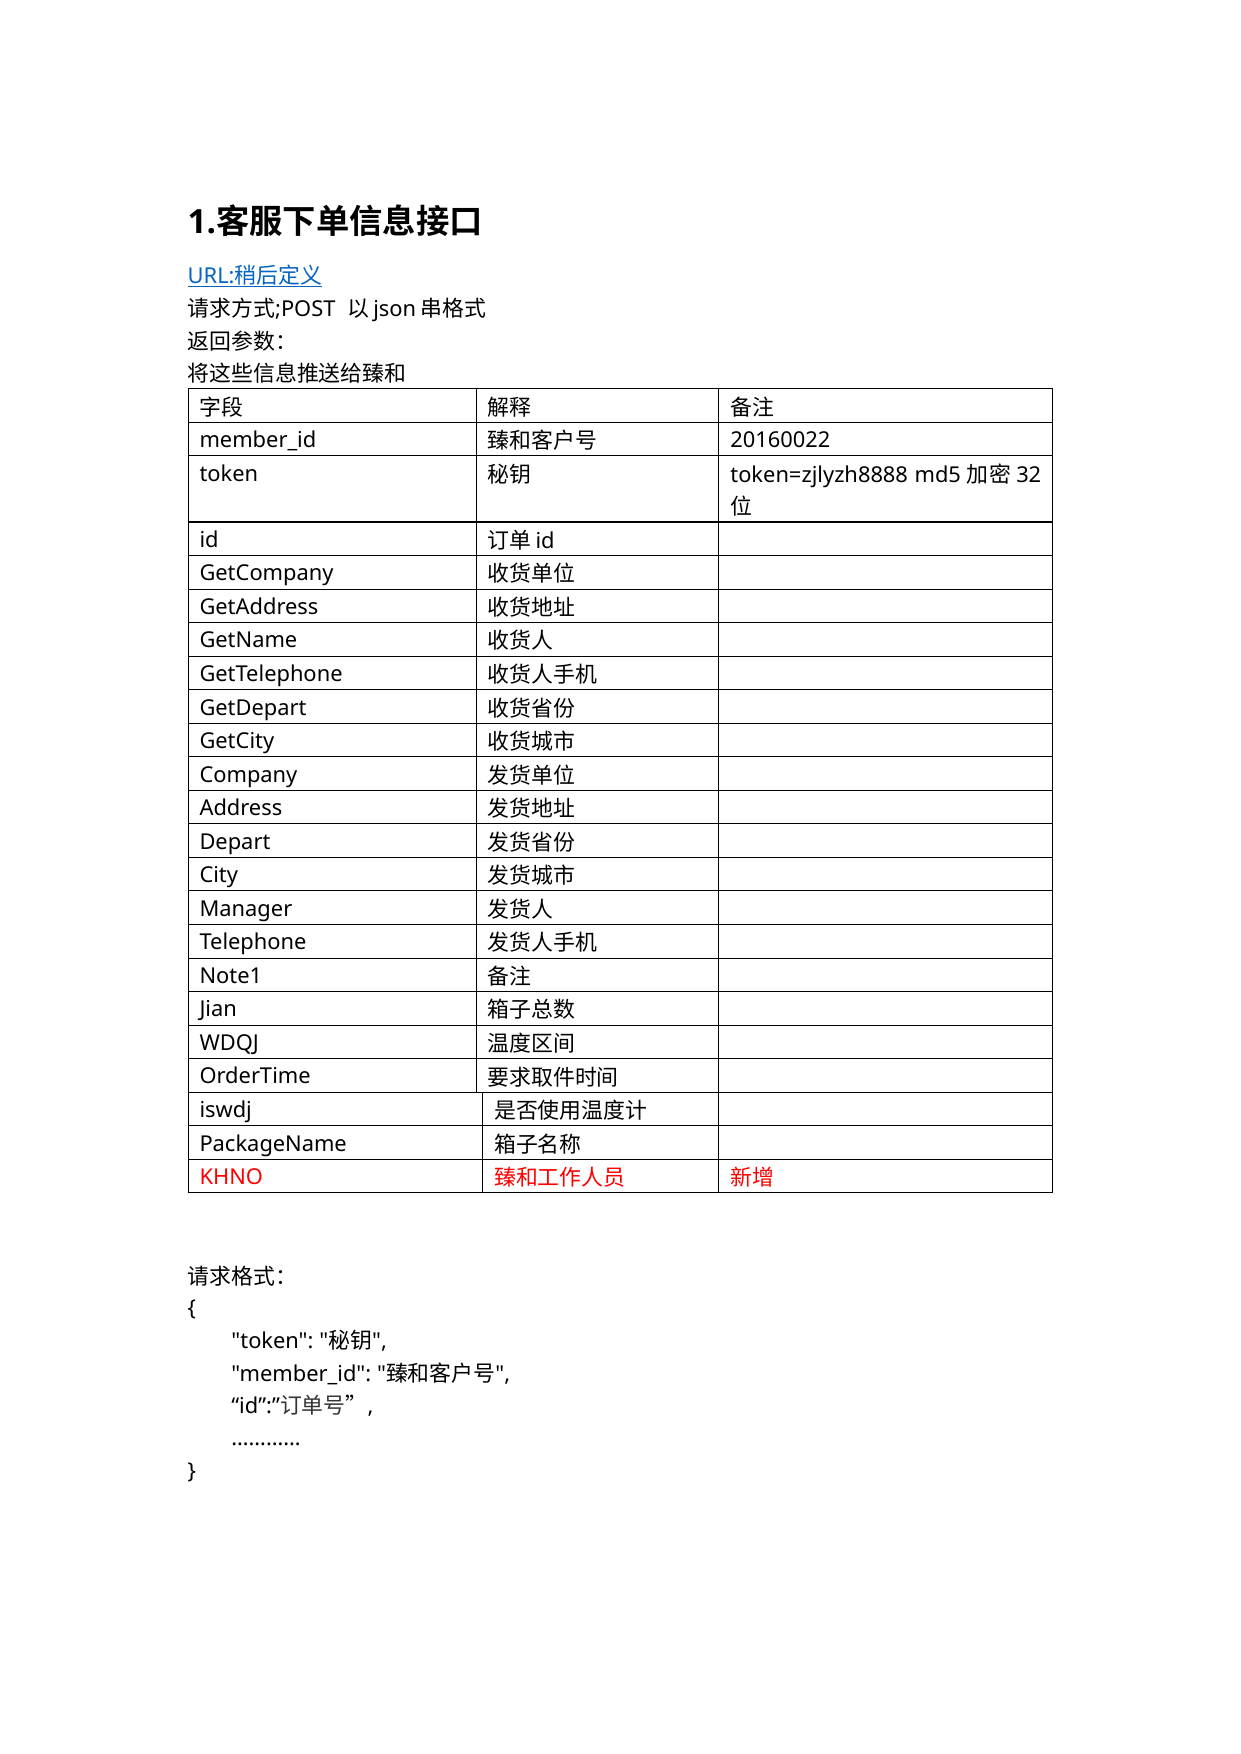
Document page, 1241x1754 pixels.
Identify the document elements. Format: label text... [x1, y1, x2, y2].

text 将这些信息推送给臻和 [187, 356, 1053, 388]
table_cell [719, 523, 1052, 555]
table_cell [719, 1093, 1052, 1125]
table_cell [719, 590, 1052, 622]
table_cell 要求取件时间 [477, 1059, 718, 1092]
table_cell WDQJ [189, 1026, 476, 1058]
text 请求格式： [187, 1258, 1053, 1291]
table_cell 臻和客户号 [477, 423, 718, 455]
table_cell 箱子总数 [477, 992, 718, 1024]
table_cell [719, 757, 1052, 790]
text } [187, 1453, 1053, 1486]
table_cell [719, 959, 1052, 991]
text "member_id": "臻和客户号", [187, 1356, 1053, 1388]
table_cell id [189, 523, 476, 555]
table_cell Jian [189, 992, 476, 1024]
table_cell City [189, 858, 476, 890]
table_cell 收货单位 [477, 556, 718, 588]
table_cell 是否使用温度计 [483, 1093, 718, 1125]
table_cell [719, 891, 1052, 924]
table_cell Manager [189, 891, 476, 924]
table_cell [719, 623, 1052, 656]
table_cell Note1 [189, 959, 476, 991]
table_cell 温度区间 [477, 1026, 718, 1058]
table_cell Telephone [189, 925, 476, 957]
table_cell GetDepart [189, 690, 476, 723]
table_cell [719, 724, 1052, 756]
text URL:稍后定义 [187, 258, 1053, 291]
table_cell member_id [189, 423, 476, 455]
table_cell [719, 556, 1052, 588]
table_cell iswdj [189, 1093, 482, 1125]
table_cell 备注 [477, 959, 718, 991]
table_cell 20160022 [719, 423, 1052, 455]
table_cell GetCompany [189, 556, 476, 588]
table_cell GetName [189, 623, 476, 656]
table_cell Company [189, 757, 476, 790]
table_cell GetCity [189, 724, 476, 756]
table_cell 收货城市 [477, 724, 718, 756]
table_cell token [189, 456, 476, 521]
title 1.客服下单信息接口 [187, 187, 1053, 252]
table_header 解释 [477, 389, 718, 422]
table_cell GetAddress [189, 590, 476, 622]
table_cell 发货省份 [477, 824, 718, 857]
table_cell [719, 657, 1052, 689]
table_cell 收货人手机 [477, 657, 718, 689]
text ………… [187, 1421, 1053, 1453]
table_cell [719, 1059, 1052, 1092]
table_cell GetTelephone [189, 657, 476, 689]
table_cell 臻和工作人员 [483, 1160, 718, 1192]
text 返回参数： [187, 323, 1053, 356]
table_cell [719, 858, 1052, 890]
table_cell [719, 791, 1052, 823]
table_cell [719, 690, 1052, 723]
text “id”:”订单号”, [187, 1388, 1053, 1421]
table_cell PackageName [189, 1126, 482, 1159]
text 请求方式;POST 以json串格式 [187, 291, 1053, 323]
table_header 备注 [719, 389, 1052, 422]
table_cell 发货地址 [477, 791, 718, 823]
table_cell 发货人 [477, 891, 718, 924]
table_cell Address [189, 791, 476, 823]
table_cell 发货人手机 [477, 925, 718, 957]
table_cell 发货单位 [477, 757, 718, 790]
table_cell [719, 824, 1052, 857]
table_cell 箱子名称 [483, 1126, 718, 1159]
text { [187, 1291, 1053, 1323]
table_cell 新增 [719, 1160, 1052, 1192]
table_cell 订单id [477, 523, 718, 555]
table_cell [719, 1026, 1052, 1058]
table_cell token=zjlyzh8888 md5加密32位 [719, 456, 1052, 521]
table_cell [719, 925, 1052, 957]
table_cell [719, 992, 1052, 1024]
table_cell 秘钥 [477, 456, 718, 521]
table_cell KHNO [189, 1160, 482, 1192]
table_cell 收货地址 [477, 590, 718, 622]
table_header 字段 [189, 389, 476, 422]
table_cell [719, 1126, 1052, 1159]
text "token": "秘钥", [187, 1323, 1053, 1356]
table_cell 收货人 [477, 623, 718, 656]
table_cell Depart [189, 824, 476, 857]
table_cell 收货省份 [477, 690, 718, 723]
table_cell 发货城市 [477, 858, 718, 890]
table_cell OrderTime [189, 1059, 476, 1092]
